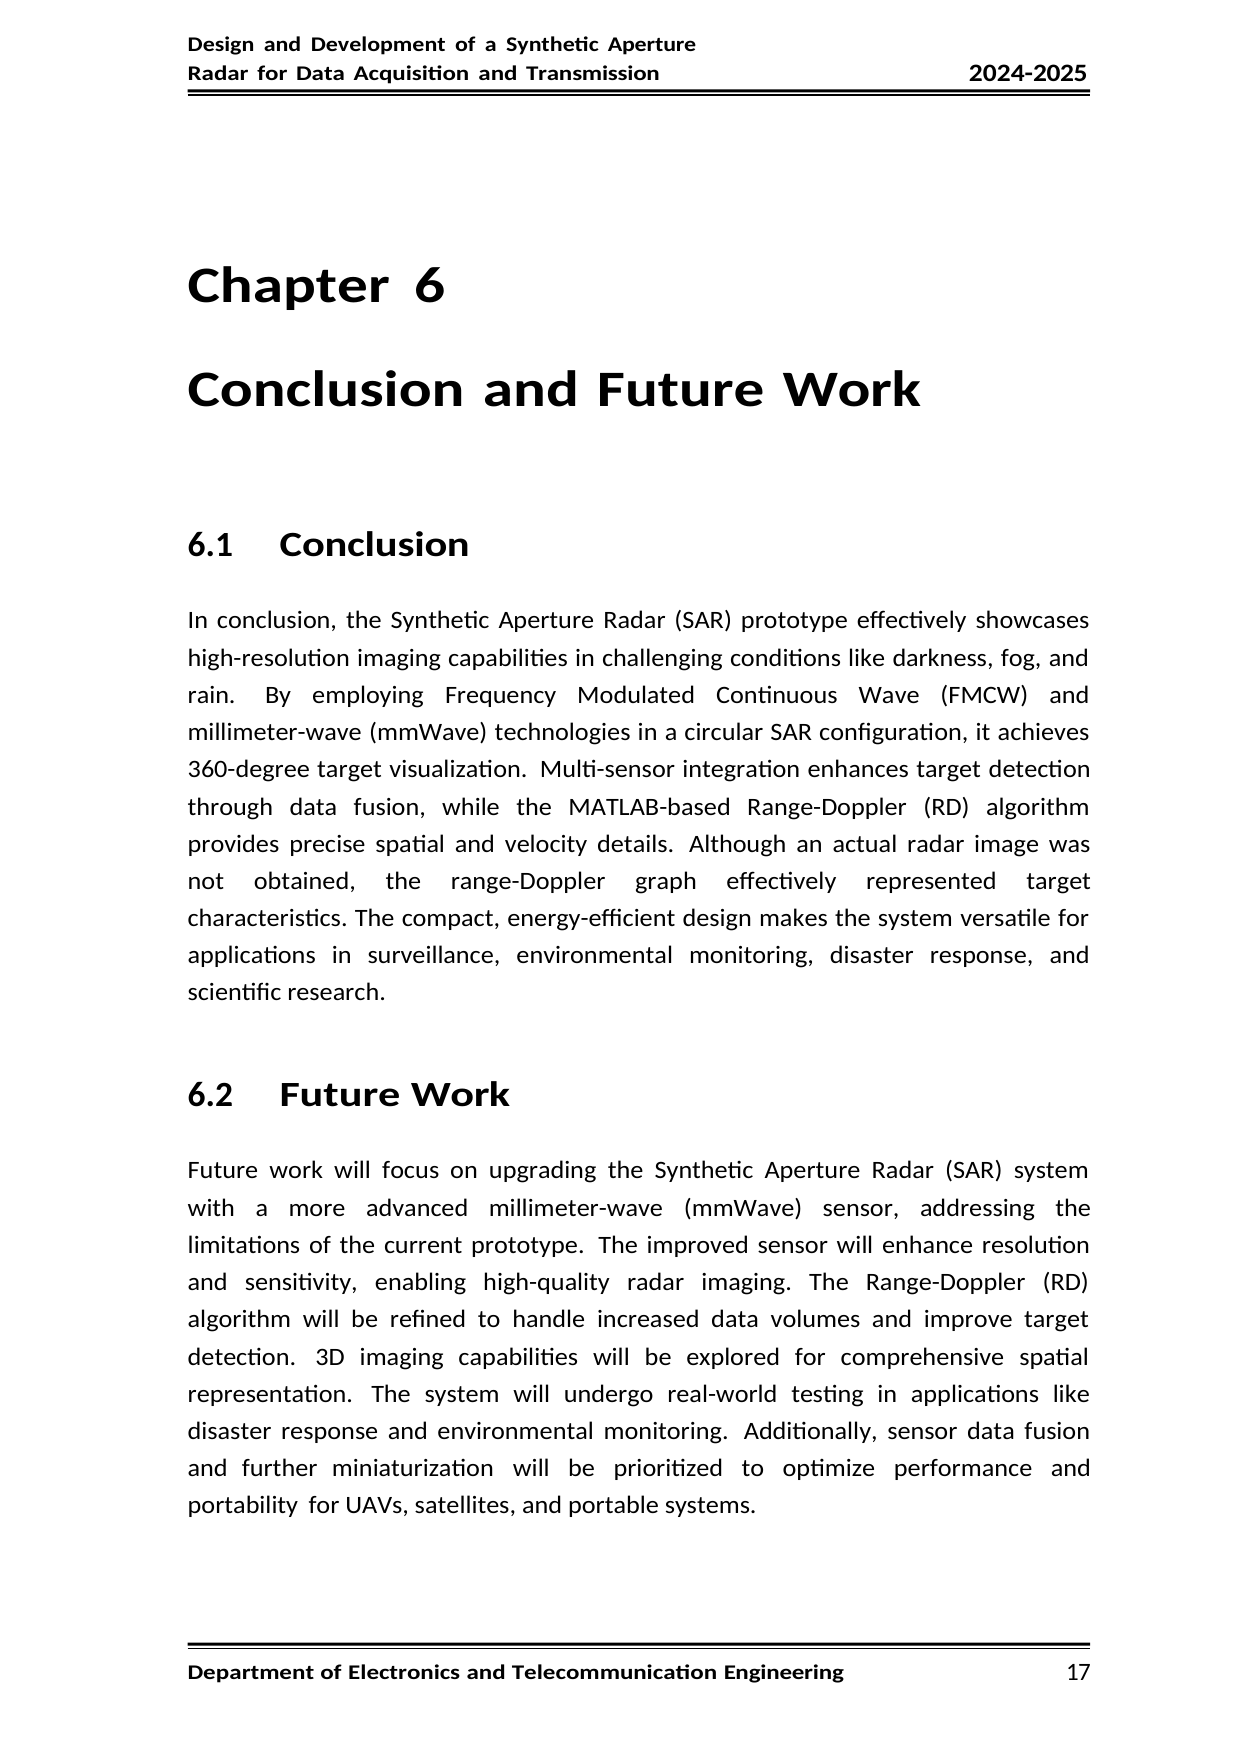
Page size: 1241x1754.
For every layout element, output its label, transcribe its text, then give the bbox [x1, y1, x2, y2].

text Future work will focus on upgrading the Synthetic Aperture Radar (SAR) system with a more advanced millimeter-wave (mmWave) sensor, addressing the limitations of the current prototype. The improved sensor will enhance resolution and sensitivity, enabling high-quality radar imaging. The Range-Doppler (RD) algorithm will be refined to handle increased data volumes and improve target detection. 3D imaging capabilities will be explored for comprehensive spatial representation. The system will undergo real-world testing in applications like disaster response and environmental monitoring. Additionally, sensor data fusion and further miniaturization will be prioritized to optimize performance and portability for UAVs, satellites, and portable systems. [187, 1155, 1091, 1520]
subtitle Chapter 6 [187, 253, 1152, 315]
subtitle Conclusion [187, 522, 1152, 565]
text Conclusion and Future Work [187, 357, 1152, 419]
text In conclusion, the Synthetic Aperture Radar (SAR) prototype effectively showcases high-resolution imaging capabilities in challenging conditions like darkness, fog, and rain. By employing Frequency Modulated Continuous Wave (FMCW) and millimeter-wave (mmWave) technologies in a circular SAR configuration, it achieves 360-degree target visualization. Multi-sensor integration enhances target detection through data fusion, while the MATLAB-based Range-Doppler (RD) algorithm provides precise spatial and velocity details. Although an actual radar image was not obtained, the range-Doppler graph effectively represented target characteristics. The compact, energy-efficient design makes the system versatile for applications in surveillance, environmental monitoring, disaster response, and scientific research. [187, 605, 1091, 1007]
subtitle Future Work [187, 1072, 1152, 1115]
